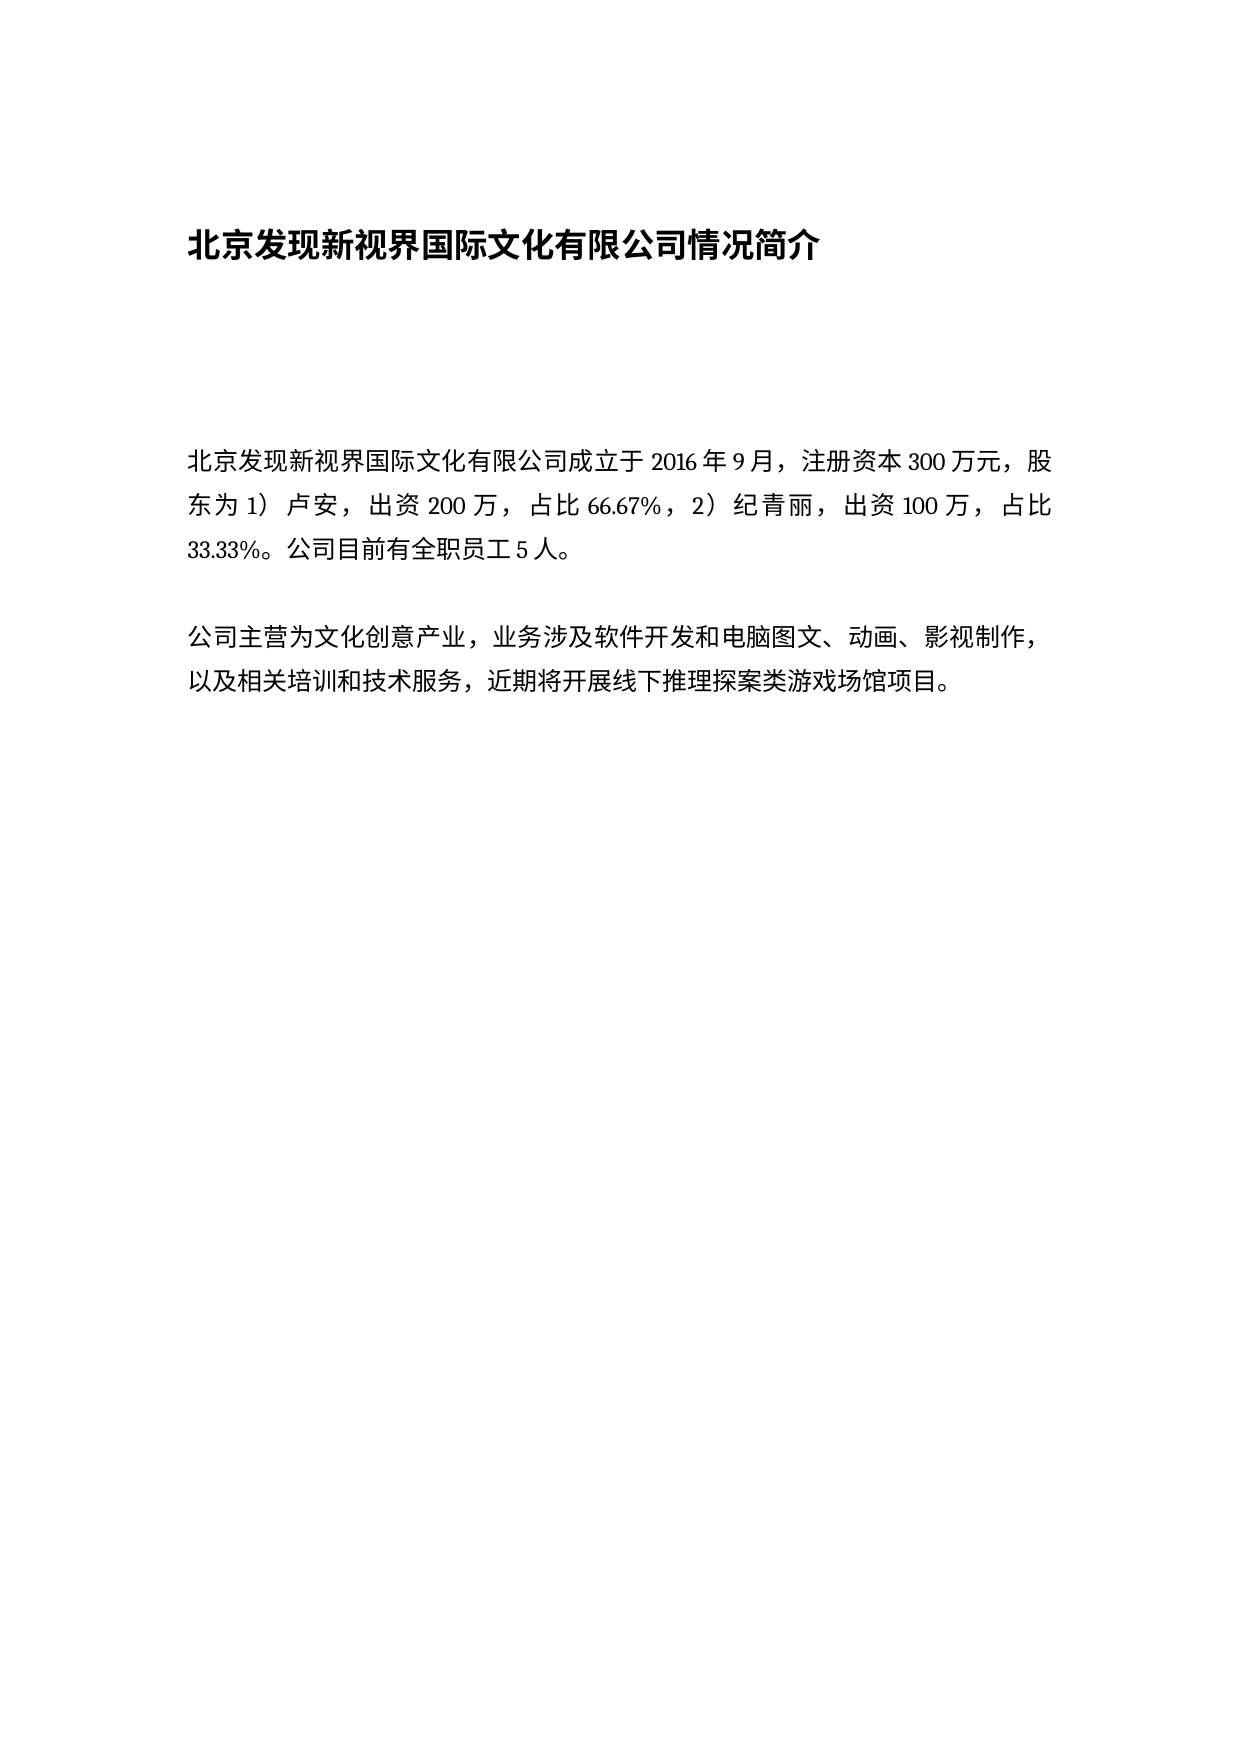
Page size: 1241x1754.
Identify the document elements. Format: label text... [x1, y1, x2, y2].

text 北京发现新视界国际文化有限公司成立于2016年9月，注册资本300万元，股东为1）卢安，出资200万，占比66.67%，2）纪青丽，出资100万，占比33.33%。公司目前有全职员工5人。 [187, 437, 1053, 570]
text 公司主营为文化创意产业，业务涉及软件开发和电脑图文、动画、影视制作，以及相关培训和技术服务，近期将开展线下推理探案类游戏场馆项目。 [187, 614, 1053, 702]
subtitle 北京发现新视界国际文化有限公司情况简介 [187, 199, 1053, 287]
